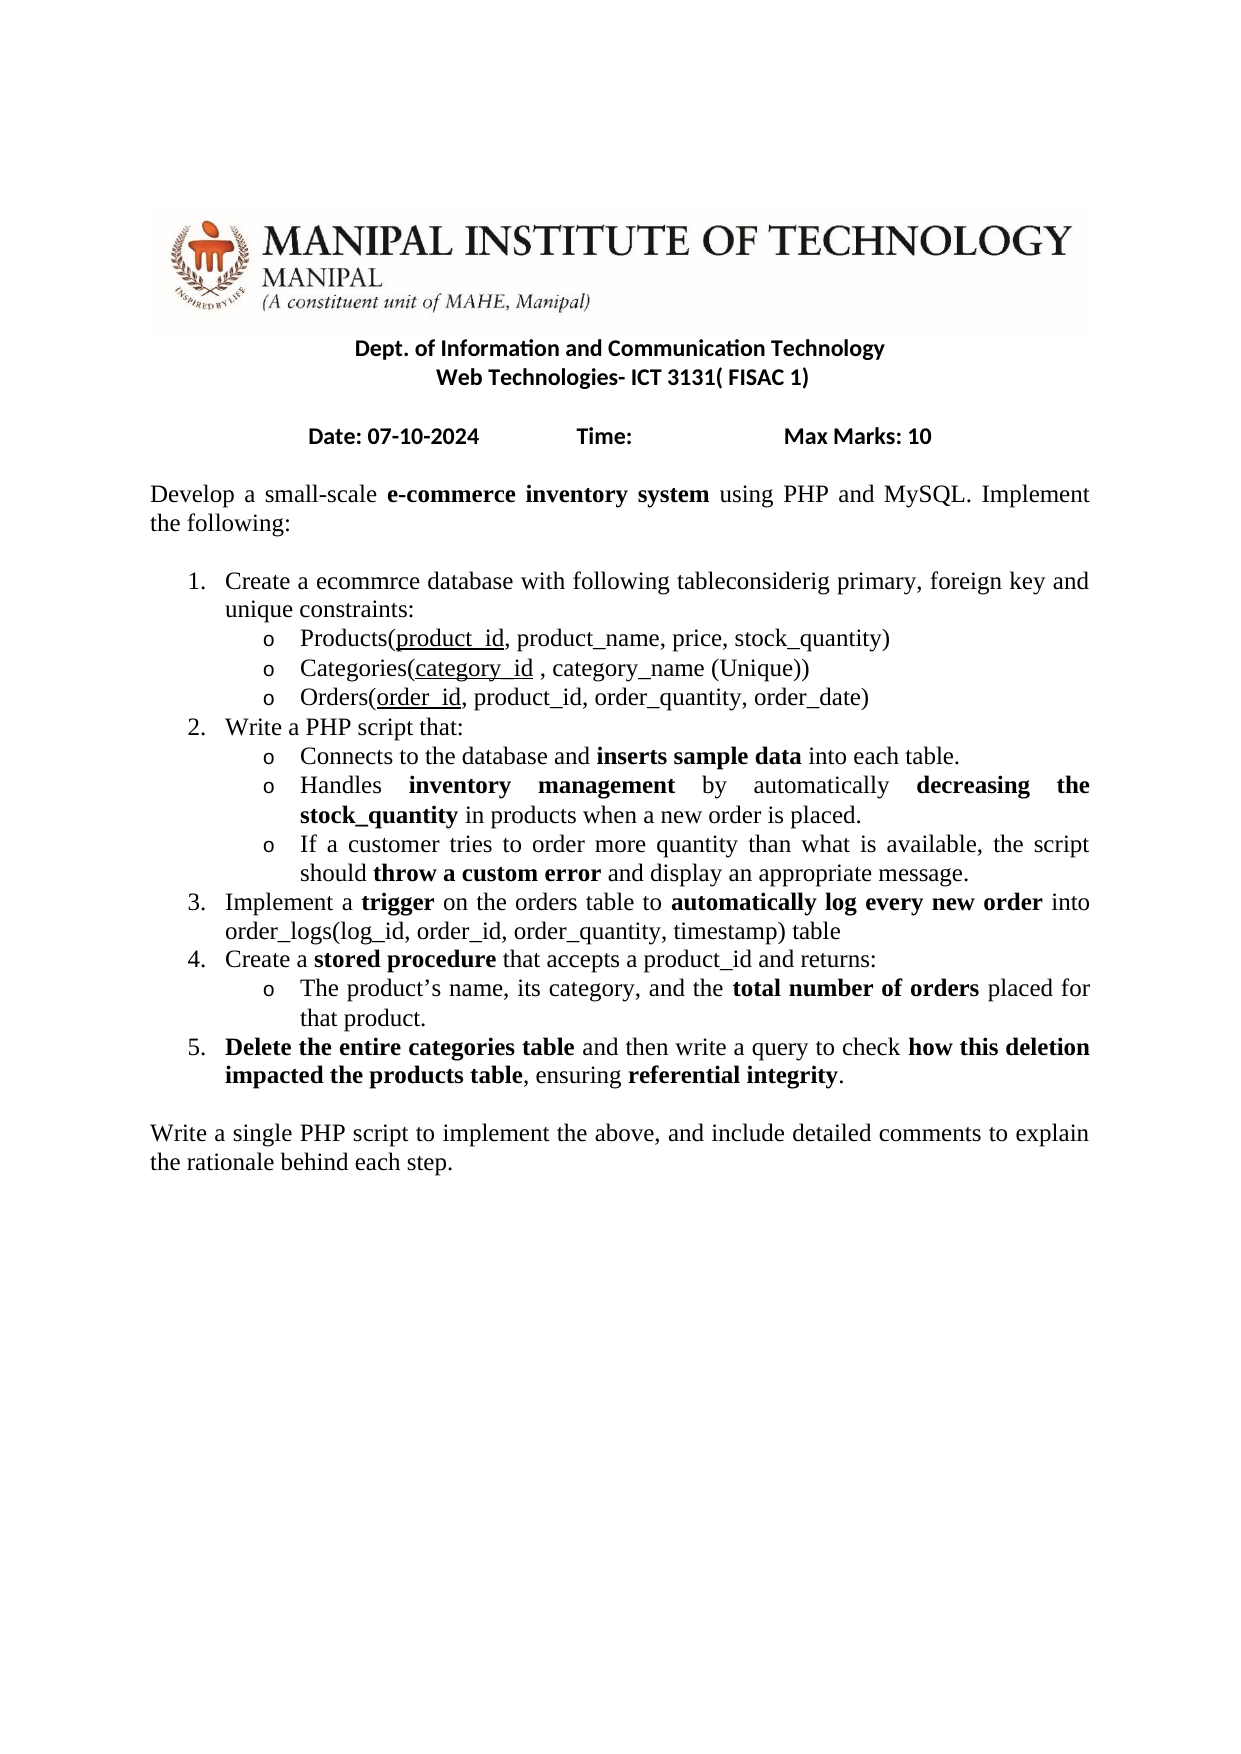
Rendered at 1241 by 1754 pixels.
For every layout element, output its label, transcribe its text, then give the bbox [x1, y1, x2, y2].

list Connects to the database and inserts sample data into each table. [262, 741, 1090, 770]
list Categories(category_id , category_name (Unique)) [262, 653, 1090, 682]
text Web Technologies- ICT 3131( FISAC 1) [150, 362, 1090, 391]
text Develop a small-scale e-commerce inventory system using PHP and MySQL. Implement the following: [150, 479, 1090, 537]
list Write a PHP script that: [187, 712, 1090, 741]
list Create a ecommrce database with following tableconsiderig primary, foreign key and unique constraints: [187, 566, 1090, 623]
text Dept. of Information and Communication Technology [150, 333, 1090, 362]
list The product’s name, its category, and the total number of orders placed for that product. [262, 973, 1090, 1032]
list Implement a trigger on the orders table to automatically log every new order into order_logs(log_id, order_id, order_quantity, timestamp) table [187, 887, 1090, 944]
picture [150, 207, 1090, 333]
list Orders(order_id, product_id, order_quantity, order_date) [262, 682, 1090, 712]
list Delete the entire categories table and then write a query to check how this deletion impacted the products table, ensuring referential integrity. [187, 1032, 1090, 1089]
text Write a single PHP script to implement the above, and include detailed comments to explain the rationale behind each step. [150, 1118, 1090, 1176]
text Date: 07-10-2024 Time: Max Marks: 10 [150, 421, 1090, 450]
list Products(product_id, product_name, price, stock_quantity) [262, 623, 1090, 653]
list If a customer tries to order more quantity than what is available, the script should throw a custom error and display an appropriate message. [262, 829, 1090, 887]
list Create a stored procedure that accepts a product_id and returns: [187, 944, 1090, 973]
list Handles inventory management by automatically decreasing the stock_quantity in products when a new order is placed. [262, 770, 1090, 829]
